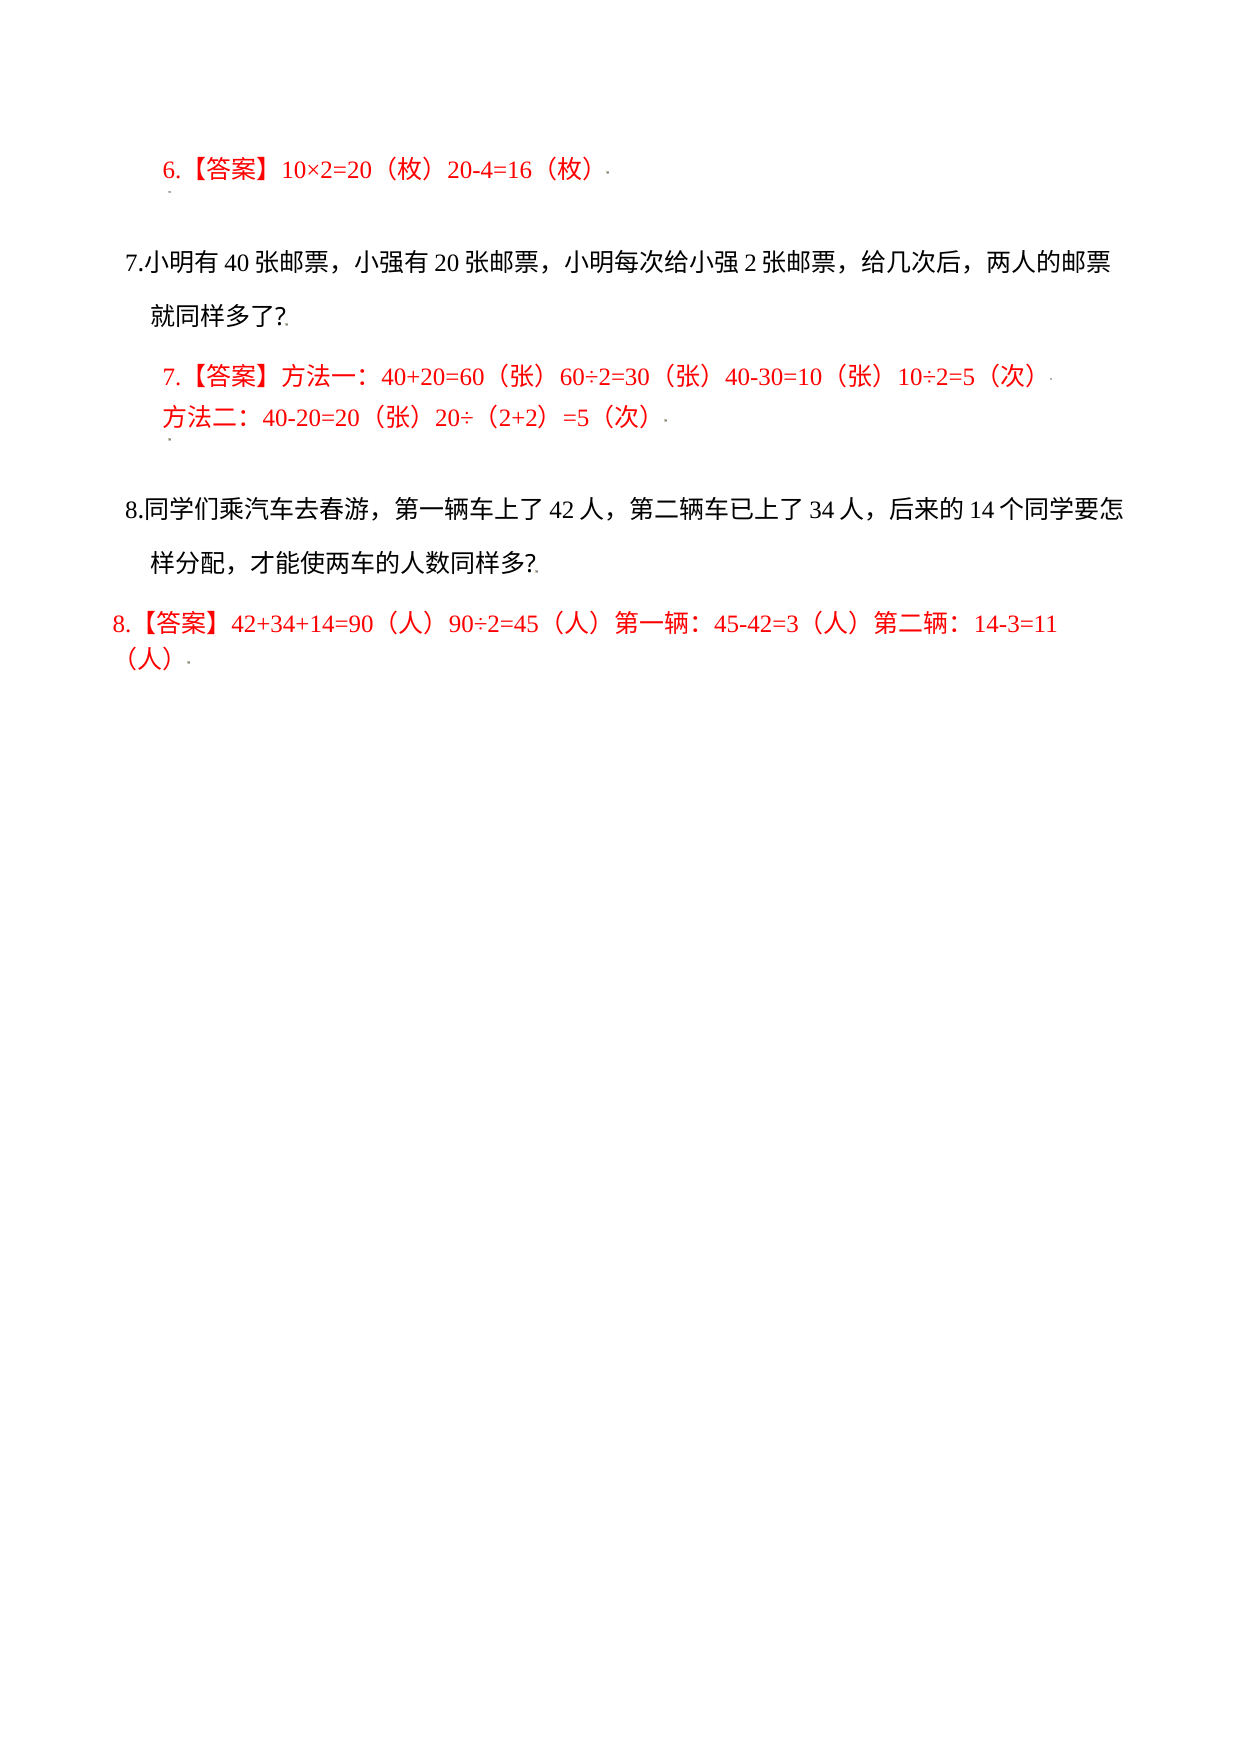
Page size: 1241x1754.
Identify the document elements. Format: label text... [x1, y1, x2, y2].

text 方法二：40-20=20（张）20÷（2+2）=5（次） [112, 397, 1128, 433]
text 8.同学们乘汽车去春游，第一辆车上了42人，第二辆车已上了34人，后来的14个同学要怎样分配，才能使两车的人数同样多? [125, 489, 1128, 580]
text 8.【答案】42+34+14=90（人）90÷2=45（人）第一辆：45-42=3（人）第二辆：14-3=11（人） [112, 603, 1128, 676]
text 7.小明有40张邮票，小强有20张邮票，小明每次给小强2张邮票，给几次后，两人的邮票就同样多了? [125, 242, 1128, 333]
text 6.【答案】10×2=20（枚）20-4=16（枚） [112, 150, 1128, 186]
text 7.【答案】方法一：40+20=60（张）60÷2=30（张）40-30=10（张）10÷2=5（次） [112, 356, 1128, 392]
